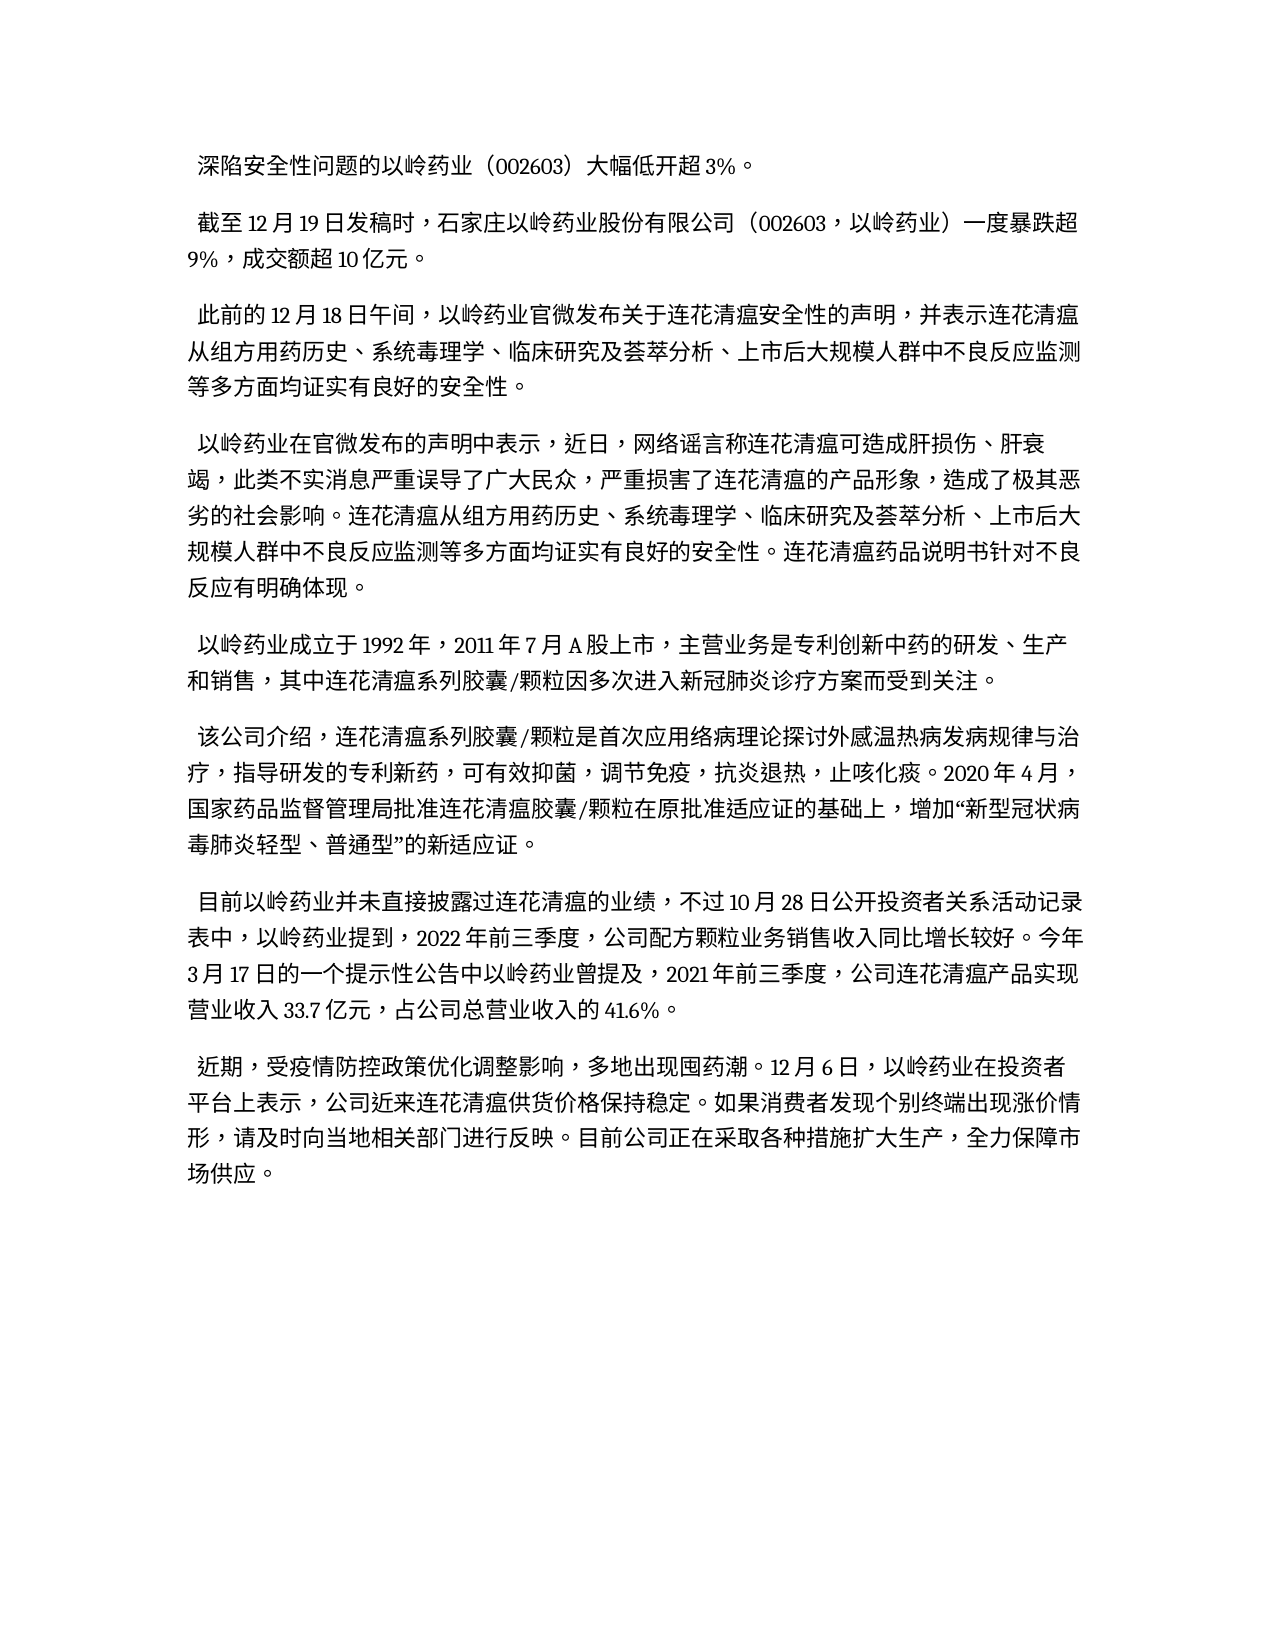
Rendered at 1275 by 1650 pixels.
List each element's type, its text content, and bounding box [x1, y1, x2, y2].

text 截至12月19日发稿时，石家庄以岭药业股份有限公司（002603，以岭药业）一度暴跌超9%，成交额超10亿元。 [187, 207, 1087, 274]
text 此前的12月18日午间，以岭药业官微发布关于连花清瘟安全性的声明，并表示连花清瘟从组方用药历史、系统毒理学、临床研究及荟萃分析、上市后大规模人群中不良反应监测等多方面均证实有良好的安全性。 [187, 299, 1087, 403]
text 目前以岭药业并未直接披露过连花清瘟的业绩，不过10月28日公开投资者关系活动记录表中，以岭药业提到，2022年前三季度，公司配方颗粒业务销售收入同比增长较好。今年3月17日的一个提示性公告中以岭药业曾提及，2021年前三季度，公司连花清瘟产品实现营业收入33.7亿元，占公司总营业收入的41.6%。 [187, 886, 1087, 1025]
text 以岭药业成立于1992年，2011年7月A股上市，主营业务是专利创新中药的研发、生产和销售，其中连花清瘟系列胶囊/颗粒因多次进入新冠肺炎诊疗方案而受到关注。 [187, 629, 1087, 696]
text 深陷安全性问题的以岭药业（002603）大幅低开超3%。 [187, 150, 1087, 181]
text 以岭药业在官微发布的声明中表示，近日，网络谣言称连花清瘟可造成肝损伤、肝衰竭，此类不实消息严重误导了广大民众，严重损害了连花清瘟的产品形象，造成了极其恶劣的社会影响。连花清瘟从组方用药历史、系统毒理学、临床研究及荟萃分析、上市后大规模人群中不良反应监测等多方面均证实有良好的安全性。连花清瘟药品说明书针对不良反应有明确体现。 [187, 428, 1087, 603]
text 该公司介绍，连花清瘟系列胶囊/颗粒是首次应用络病理论探讨外感温热病发病规律与治疗，指导研发的专利新药，可有效抑菌，调节免疫，抗炎退热，止咳化痰。2020年4月，国家药品监督管理局批准连花清瘟胶囊/颗粒在原批准适应证的基础上，增加“新型冠状病毒肺炎轻型、普通型”的新适应证。 [187, 721, 1087, 860]
text 近期，受疫情防控政策优化调整影响，多地出现囤药潮。12月6日，以岭药业在投资者平台上表示，公司近来连花清瘟供货价格保持稳定。如果消费者发现个别终端出现涨价情形，请及时向当地相关部门进行反映。目前公司正在采取各种措施扩大生产，全力保障市场供应。 [187, 1051, 1087, 1189]
